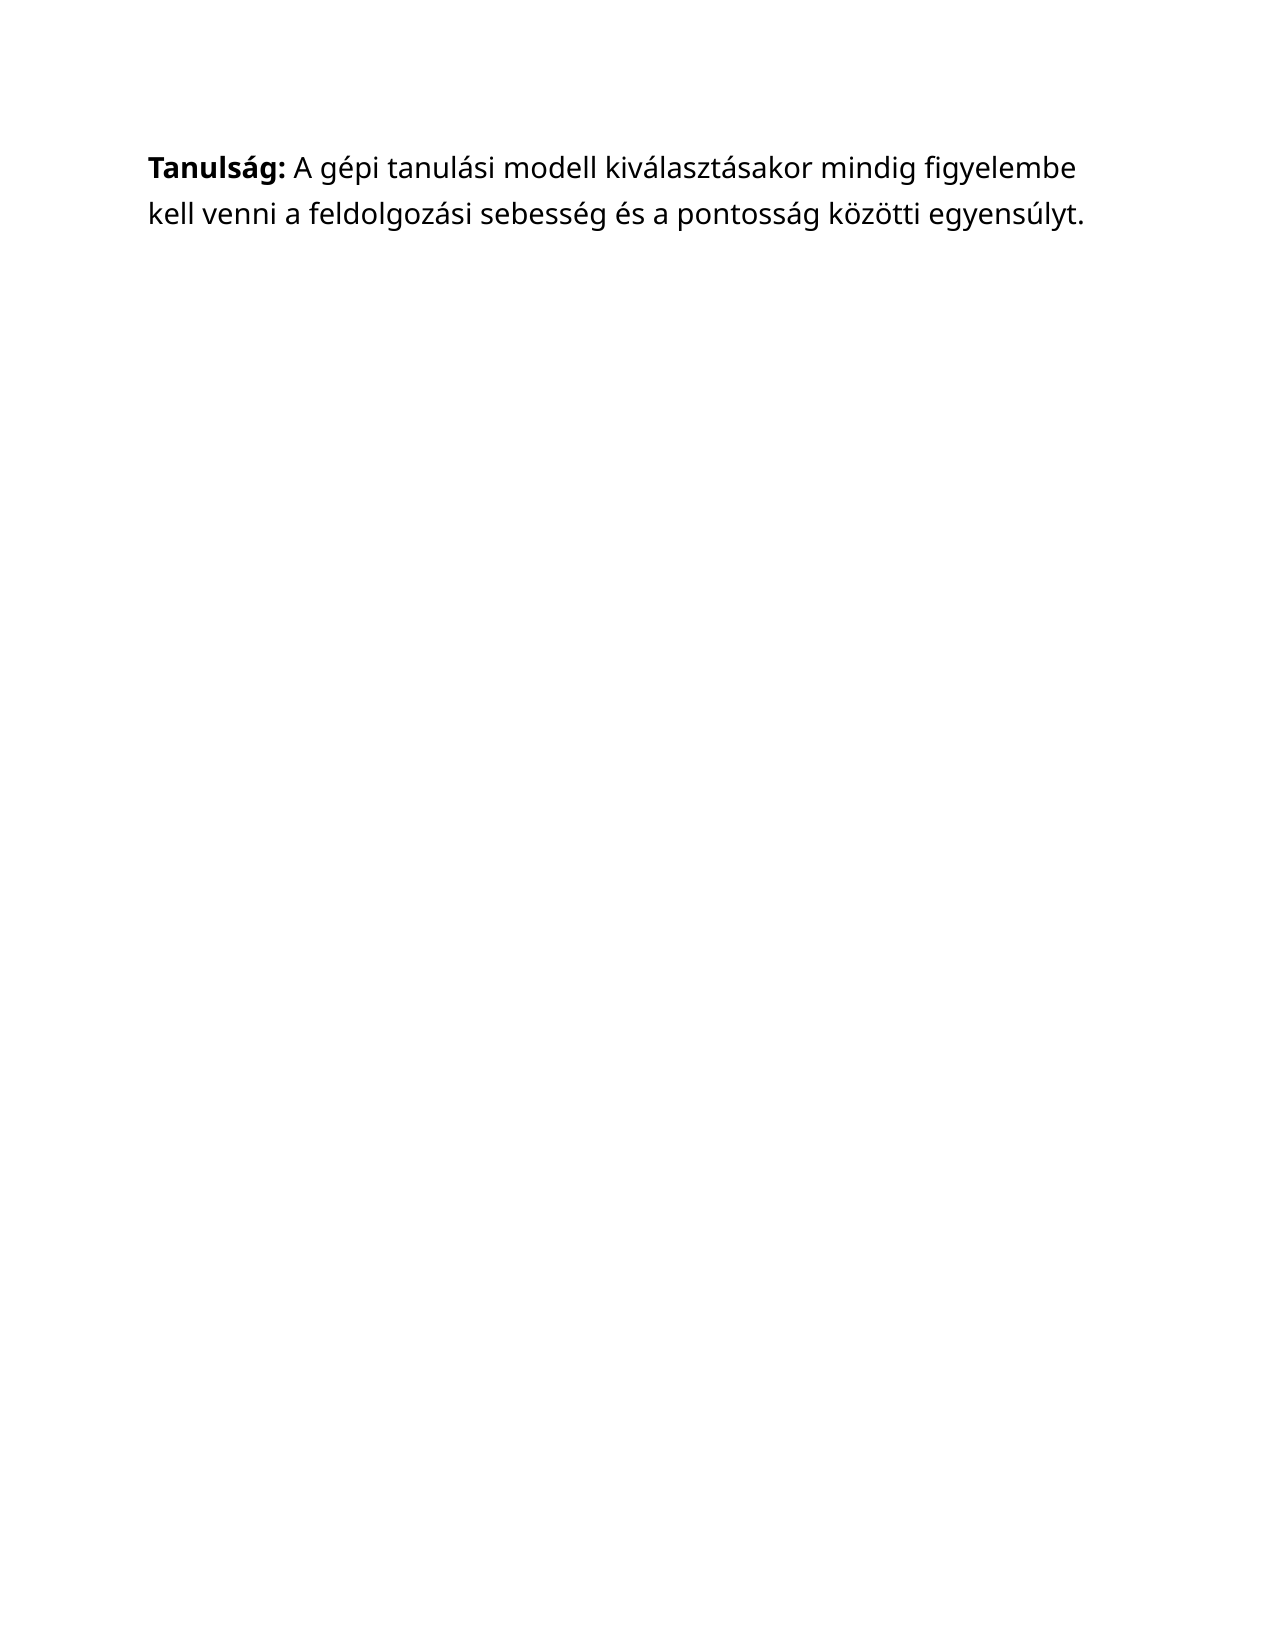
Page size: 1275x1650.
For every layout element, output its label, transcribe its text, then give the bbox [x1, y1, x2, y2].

text Tanulság: A gépi tanulási modell kiválasztásakor mindig figyelembe kell venni a feldolgozási sebesség és a pontosság közötti egyensúlyt. [148, 148, 1127, 233]
